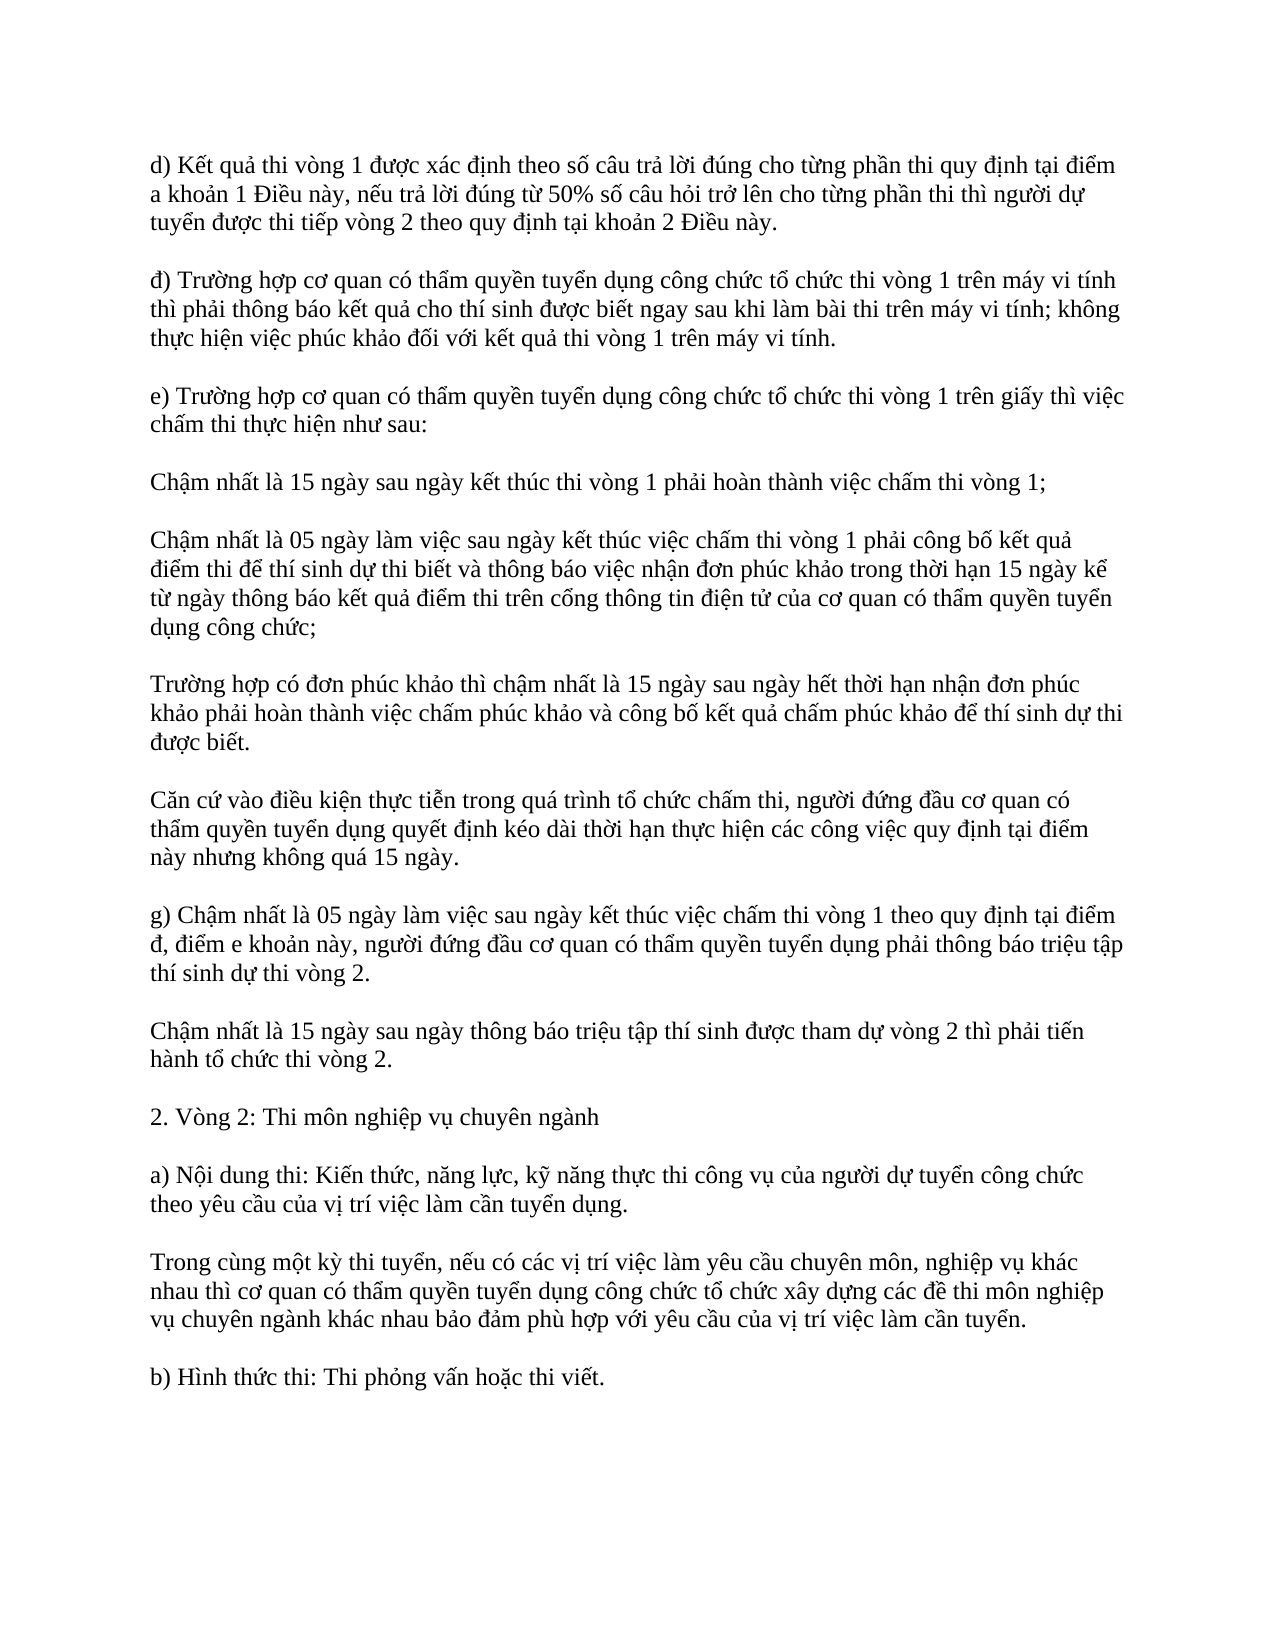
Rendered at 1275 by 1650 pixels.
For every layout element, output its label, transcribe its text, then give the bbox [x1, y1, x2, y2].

text 2. Vòng 2: Thi môn nghiệp vụ chuyên ngành [150, 1102, 1125, 1131]
text b) Hình thức thi: Thi phỏng vấn hoặc thi viết. [150, 1362, 1125, 1391]
text Trong cùng một kỳ thi tuyển, nếu có các vị trí việc làm yêu cầu chuyên môn, nghiệp vụ khác nhau thì cơ quan có thẩm quyền tuyển dụng công chức tổ chức xây dựng các đề thi môn nghiệp vụ chuyên ngành khác nhau bảo đảm phù hợp với yêu cầu của vị trí việc làm cần tuyển. [150, 1247, 1125, 1333]
text Căn cứ vào điều kiện thực tiễn trong quá trình tổ chức chấm thi, người đứng đầu cơ quan có thẩm quyền tuyển dụng quyết định kéo dài thời hạn thực hiện các công việc quy định tại điểm này nhưng không quá 15 ngày. [150, 785, 1125, 871]
text e) Trường hợp cơ quan có thẩm quyền tuyển dụng công chức tổ chức thi vòng 1 trên giấy thì việc chấm thi thực hiện như sau: [150, 381, 1125, 438]
text đ) Trường hợp cơ quan có thẩm quyền tuyển dụng công chức tổ chức thi vòng 1 trên máy vi tính thì phải thông báo kết quả cho thí sinh được biết ngay sau khi làm bài thi trên máy vi tính; không thực hiện việc phúc khảo đối với kết quả thi vòng 1 trên máy vi tính. [150, 265, 1125, 352]
text Chậm nhất là 15 ngày sau ngày kết thúc thi vòng 1 phải hoàn thành việc chấm thi vòng 1; [150, 467, 1125, 496]
text d) Kết quả thi vòng 1 được xác định theo số câu trả lời đúng cho từng phần thi quy định tại điểm a khoản 1 Điều này, nếu trả lời đúng từ 50% số câu hỏi trở lên cho từng phần thi thì người dự tuyển được thi tiếp vòng 2 theo quy định tại khoản 2 Điều này. [150, 150, 1125, 236]
text Chậm nhất là 15 ngày sau ngày thông báo triệu tập thí sinh được tham dự vòng 2 thì phải tiến hành tổ chức thi vòng 2. [150, 1016, 1125, 1073]
text a) Nội dung thi: Kiến thức, năng lực, kỹ năng thực thi công vụ của người dự tuyển công chức theo yêu cầu của vị trí việc làm cần tuyển dụng. [150, 1160, 1125, 1218]
text Chậm nhất là 05 ngày làm việc sau ngày kết thúc việc chấm thi vòng 1 phải công bố kết quả điểm thi để thí sinh dự thi biết và thông báo việc nhận đơn phúc khảo trong thời hạn 15 ngày kể từ ngày thông báo kết quả điểm thi trên cổng thông tin điện tử của cơ quan có thẩm quyền tuyển dụng công chức; [150, 525, 1125, 640]
text Trường hợp có đơn phúc khảo thì chậm nhất là 15 ngày sau ngày hết thời hạn nhận đơn phúc khảo phải hoàn thành việc chấm phúc khảo và công bố kết quả chấm phúc khảo để thí sinh dự thi được biết. [150, 669, 1125, 756]
text g) Chậm nhất là 05 ngày làm việc sau ngày kết thúc việc chấm thi vòng 1 theo quy định tại điểm đ, điểm e khoản này, người đứng đầu cơ quan có thẩm quyền tuyển dụng phải thông báo triệu tập thí sinh dự thi vòng 2. [150, 900, 1125, 987]
